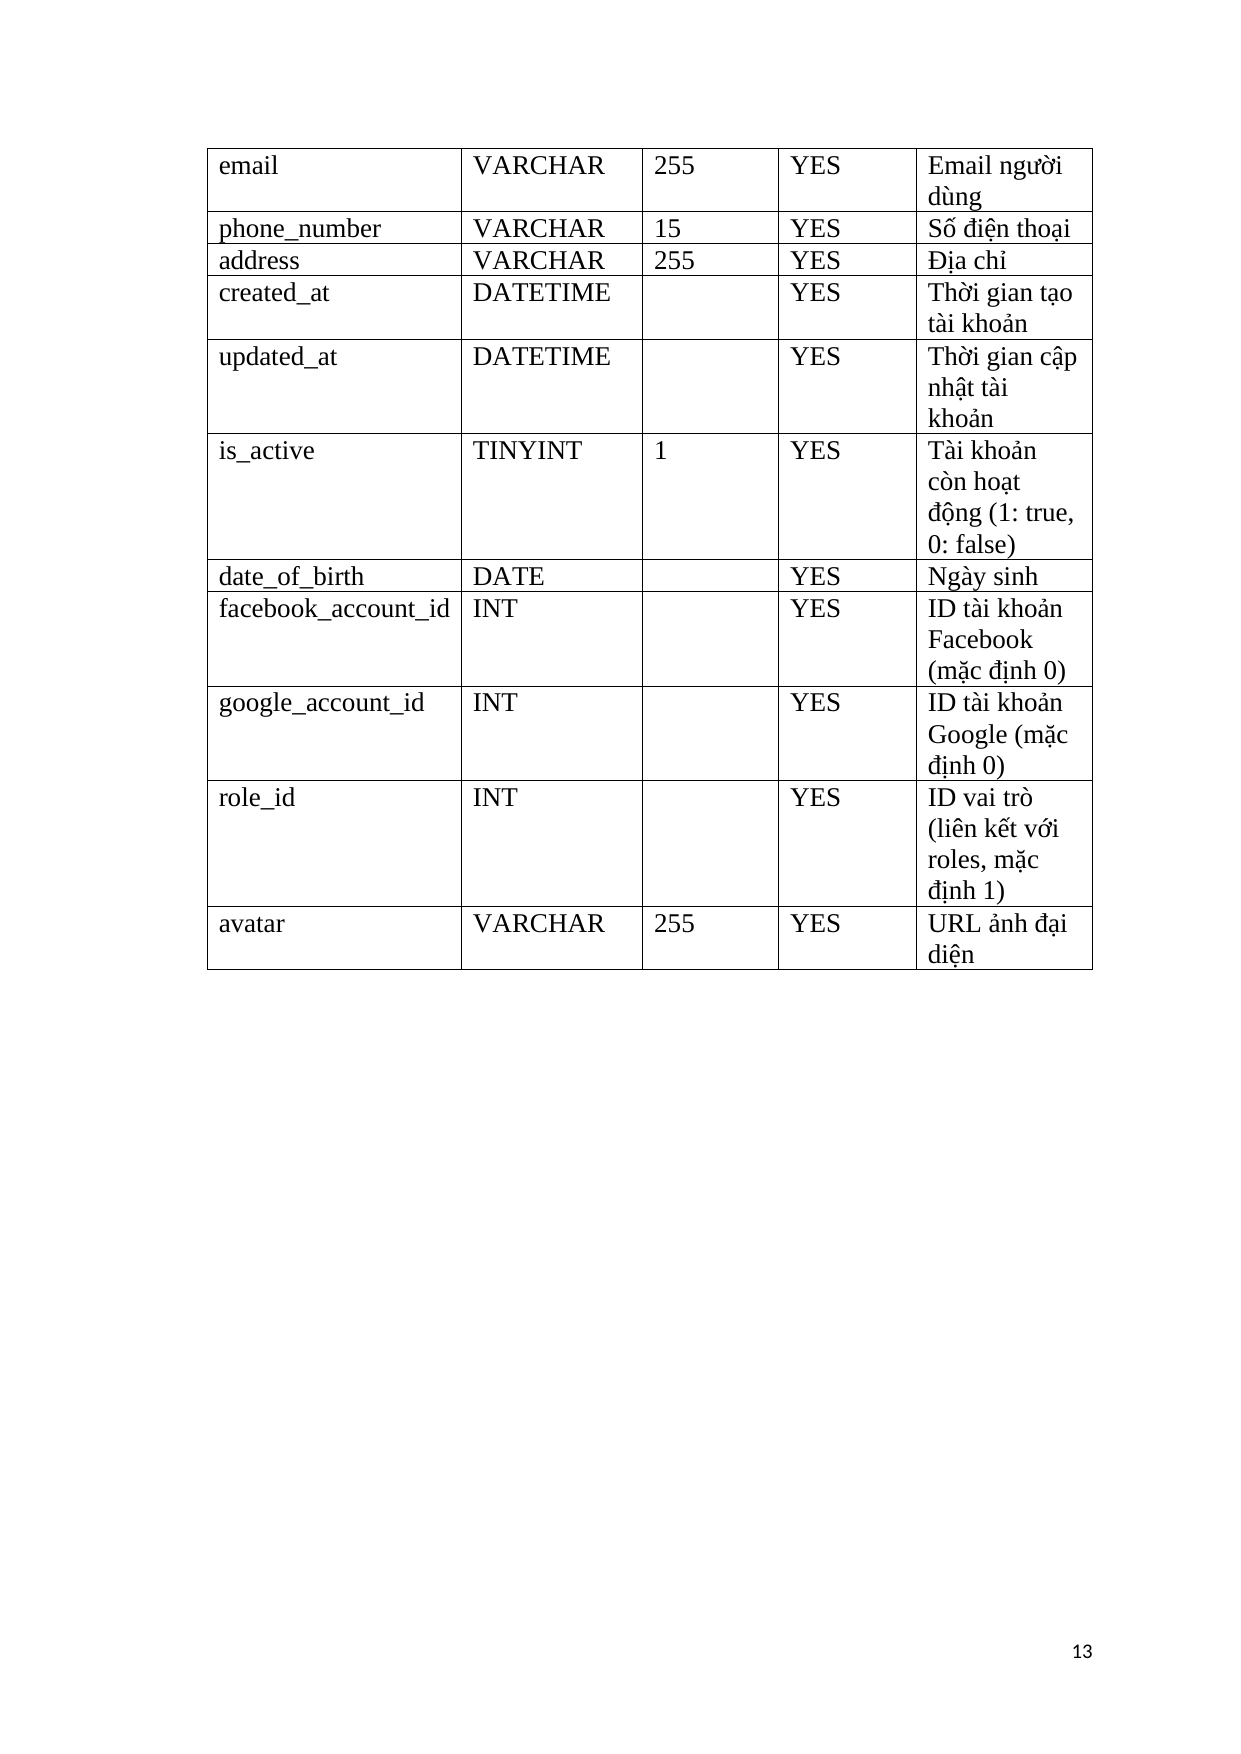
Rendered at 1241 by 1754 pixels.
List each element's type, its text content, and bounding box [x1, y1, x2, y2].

table_cell YES [779, 244, 916, 275]
table_cell [643, 276, 778, 339]
table_cell [643, 560, 778, 591]
table_cell address [208, 244, 461, 275]
table_cell INT [462, 592, 642, 686]
table_cell [643, 781, 778, 906]
table_cell Ngày sinh [917, 560, 1092, 591]
table_cell YES [779, 149, 916, 211]
table_cell google_account_id [208, 687, 461, 780]
table_cell [643, 592, 778, 686]
table_cell YES [779, 212, 916, 243]
table_cell Tài khoản còn hoạt động (1: true, 0: false) [917, 434, 1092, 559]
table_cell Số điện thoại [917, 212, 1092, 243]
table_cell phone_number [208, 212, 461, 243]
table_cell ID vai trò (liên kết với roles, mặc định 1) [917, 781, 1092, 906]
table_cell role_id [208, 781, 461, 906]
table_cell YES [779, 560, 916, 591]
table_cell avatar [208, 907, 461, 969]
table_cell YES [779, 592, 916, 686]
table_cell date_of_birth [208, 560, 461, 591]
table_cell VARCHAR [462, 212, 642, 243]
table_cell [643, 687, 778, 780]
table_cell 255 [643, 907, 778, 969]
table_cell [643, 340, 778, 433]
table_cell INT [462, 781, 642, 906]
table_cell Email người dùng [917, 149, 1092, 211]
table_cell URL ảnh đại diện [917, 907, 1092, 969]
table_cell VARCHAR [462, 149, 642, 211]
table_cell Thời gian cập nhật tài khoản [917, 340, 1092, 433]
table_cell facebook_account_id [208, 592, 461, 686]
table_cell updated_at [208, 340, 461, 433]
table_cell Địa chỉ [917, 244, 1092, 275]
table_cell VARCHAR [462, 907, 642, 969]
table_cell YES [779, 340, 916, 433]
table_cell DATETIME [462, 340, 642, 433]
table_cell YES [779, 687, 916, 780]
table_cell TINYINT [462, 434, 642, 559]
table_cell DATE [462, 560, 642, 591]
table_cell DATETIME [462, 276, 642, 339]
table_cell 1 [643, 434, 778, 559]
table_cell created_at [208, 276, 461, 339]
table_cell YES [779, 434, 916, 559]
table_cell ID tài khoản Google (mặc định 0) [917, 687, 1092, 780]
table_cell YES [779, 276, 916, 339]
table_cell INT [462, 687, 642, 780]
table_cell 15 [643, 212, 778, 243]
table_cell YES [779, 781, 916, 906]
table_cell ID tài khoản Facebook (mặc định 0) [917, 592, 1092, 686]
table_cell is_active [208, 434, 461, 559]
table_cell YES [779, 907, 916, 969]
table_cell VARCHAR [462, 244, 642, 275]
table_cell 255 [643, 149, 778, 211]
table_cell Thời gian tạo tài khoản [917, 276, 1092, 339]
table_cell 255 [643, 244, 778, 275]
table_cell email [208, 149, 461, 211]
